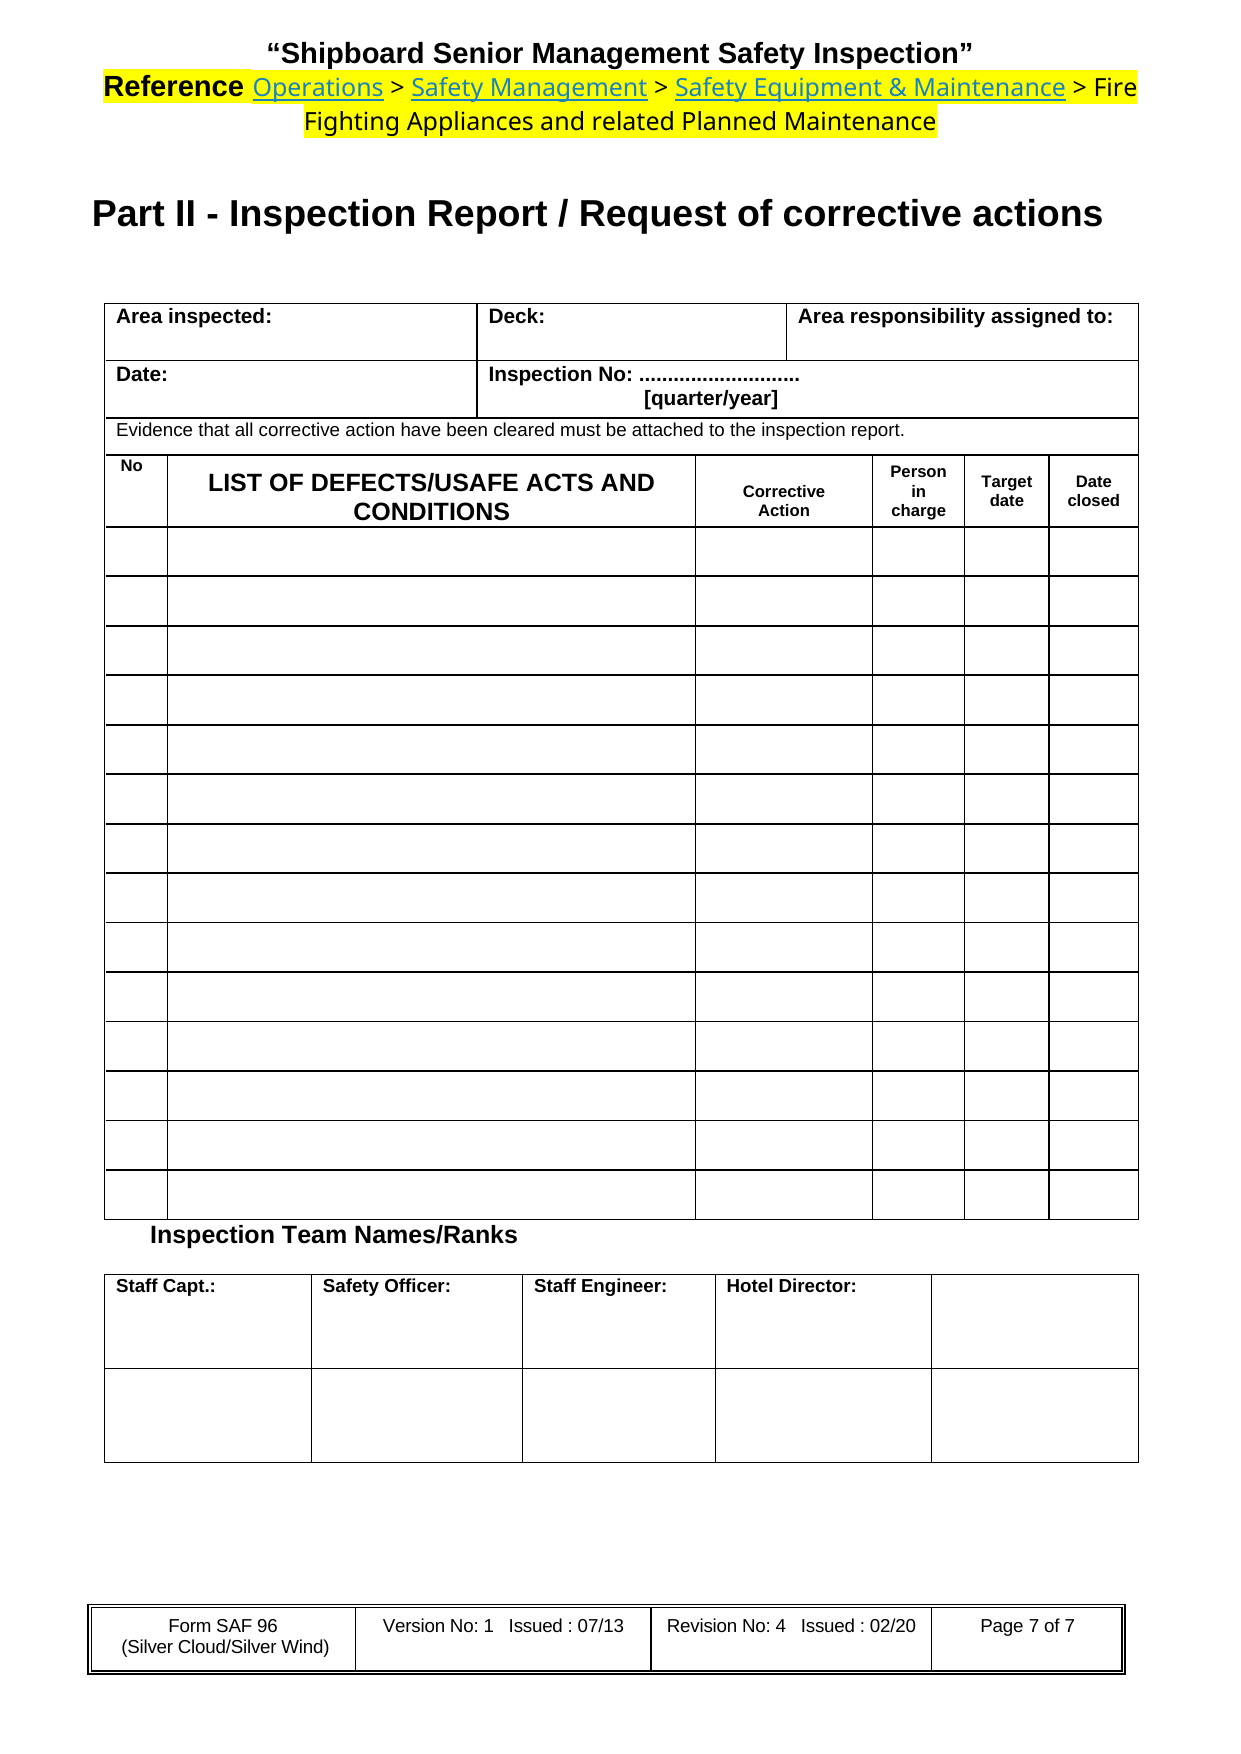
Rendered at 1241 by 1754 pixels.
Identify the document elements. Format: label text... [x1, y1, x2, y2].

table_cell [105, 725, 167, 773]
table_header [932, 1275, 1138, 1368]
table_cell [965, 874, 1048, 922]
table_cell [696, 825, 872, 872]
table_cell [105, 576, 167, 625]
table_cell [168, 1171, 695, 1219]
table_cell [932, 1369, 1138, 1462]
table_cell [105, 824, 167, 872]
table_cell [105, 923, 167, 971]
table_cell [873, 923, 964, 971]
table_cell [873, 577, 964, 625]
table_cell [873, 1022, 964, 1070]
table_cell [168, 1072, 695, 1120]
table_cell [105, 1170, 167, 1219]
table_header Staff Capt.: [105, 1275, 311, 1368]
table_cell [696, 1121, 872, 1169]
text Part II - Inspection Report / Request of corrective actions [31, 191, 1165, 234]
table_cell [105, 675, 167, 724]
table_cell [168, 775, 695, 823]
table_cell [873, 973, 964, 1021]
table_cell [873, 726, 964, 773]
table_cell [168, 627, 695, 674]
table_cell [965, 1072, 1048, 1120]
table_cell [873, 627, 964, 674]
table_cell [168, 1022, 695, 1070]
table_cell [873, 874, 964, 922]
table_header Deck: [478, 304, 786, 360]
table_cell [105, 1121, 167, 1169]
table_cell [965, 1171, 1048, 1219]
table_cell [873, 1121, 964, 1169]
table_cell [1050, 874, 1138, 922]
table_cell [523, 1369, 715, 1462]
table_cell LIST OF DEFECTS/USAFE ACTS AND CONDITIONS [168, 456, 695, 526]
table_cell [873, 528, 964, 575]
table_cell [873, 825, 964, 872]
table_cell [168, 1121, 695, 1169]
table_cell [1050, 973, 1138, 1021]
table_cell [696, 577, 872, 625]
table_cell [696, 775, 872, 823]
table_cell [168, 676, 695, 724]
table_cell [696, 923, 872, 971]
table_cell [105, 774, 167, 823]
table_cell Date closed [1050, 456, 1138, 526]
table_cell [168, 726, 695, 773]
table_cell [168, 874, 695, 922]
table_cell [1050, 627, 1138, 674]
table_cell [105, 873, 167, 922]
table_cell [965, 528, 1048, 575]
table_cell [696, 1072, 872, 1120]
table_cell [965, 973, 1048, 1021]
table_cell [1050, 1022, 1138, 1070]
table_header Hotel Director: [716, 1275, 931, 1368]
table_cell [105, 1369, 311, 1462]
table_cell [873, 1072, 964, 1120]
table_header Area inspected: [105, 304, 476, 360]
table_cell Target date [965, 456, 1048, 526]
table_cell [696, 676, 872, 724]
table_cell Corrective Action [696, 456, 872, 526]
table_cell [168, 973, 695, 1021]
table_header Staff Engineer: [523, 1275, 715, 1368]
table_cell [168, 825, 695, 872]
table_cell [1050, 676, 1138, 724]
table_cell [696, 528, 872, 575]
table_header Area responsibility assigned to: [787, 304, 1138, 360]
table_cell [312, 1369, 522, 1462]
table_cell [105, 527, 167, 575]
table_cell [1050, 775, 1138, 823]
table_cell [1050, 1171, 1138, 1219]
table_cell [965, 1022, 1048, 1070]
table_cell [965, 1121, 1048, 1169]
table_cell [873, 775, 964, 823]
table_cell [965, 726, 1048, 773]
table_cell [168, 577, 695, 625]
table_cell Person in charge [873, 456, 964, 526]
table_cell [1050, 1121, 1138, 1169]
table_cell [696, 1171, 872, 1219]
table_cell [873, 676, 964, 724]
table_cell [168, 528, 695, 575]
table_cell [105, 1022, 167, 1070]
table_cell Date: [105, 361, 476, 417]
table_cell [965, 923, 1048, 971]
table_cell [105, 972, 167, 1021]
table_cell Evidence that all corrective action have been cleared must be attached to the inspection report. [105, 418, 1138, 454]
table_cell [965, 577, 1048, 625]
text Inspection Team Names/Ranks [31, 1220, 1165, 1249]
table_cell [965, 775, 1048, 823]
table_cell [696, 726, 872, 773]
table_cell [965, 825, 1048, 872]
table_cell [1050, 726, 1138, 773]
table_cell [696, 1022, 872, 1070]
table_cell [105, 1071, 167, 1120]
table_cell Inspection No: ............................ [quarter/year] [478, 361, 1138, 417]
table_cell [1050, 528, 1138, 575]
table_cell [716, 1369, 931, 1462]
table_cell [168, 923, 695, 971]
table_header Safety Officer: [312, 1275, 522, 1368]
table_cell [1050, 577, 1138, 625]
table_cell [696, 874, 872, 922]
table_cell [1050, 1072, 1138, 1120]
table_cell [873, 1171, 964, 1219]
table_cell [1050, 825, 1138, 872]
table_cell [965, 676, 1048, 724]
table_cell No [105, 455, 167, 526]
table_cell [105, 626, 167, 674]
table_cell [696, 973, 872, 1021]
table_cell [1050, 923, 1138, 971]
table_cell [965, 627, 1048, 674]
table_cell [696, 627, 872, 674]
